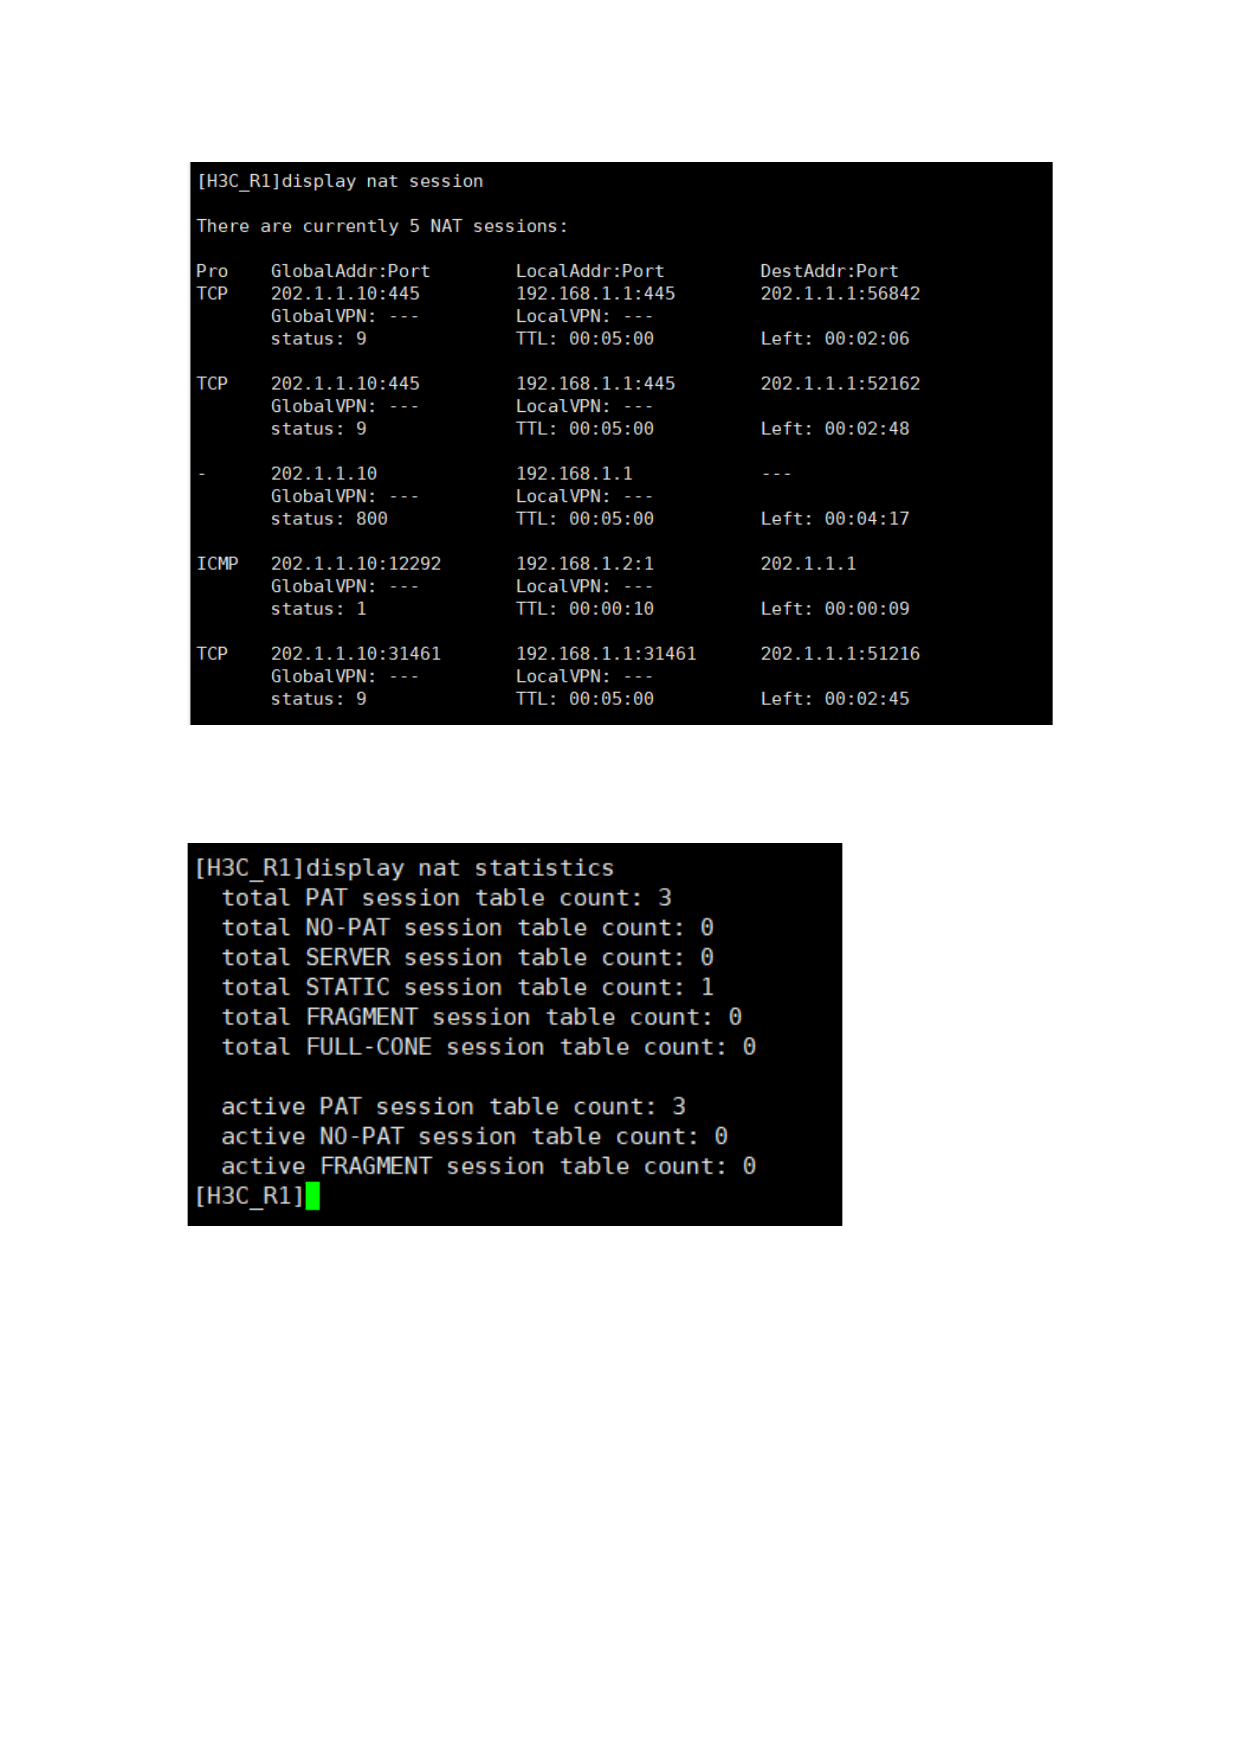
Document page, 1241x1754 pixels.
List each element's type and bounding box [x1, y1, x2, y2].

picture [187, 843, 843, 1226]
picture [187, 162, 1053, 725]
